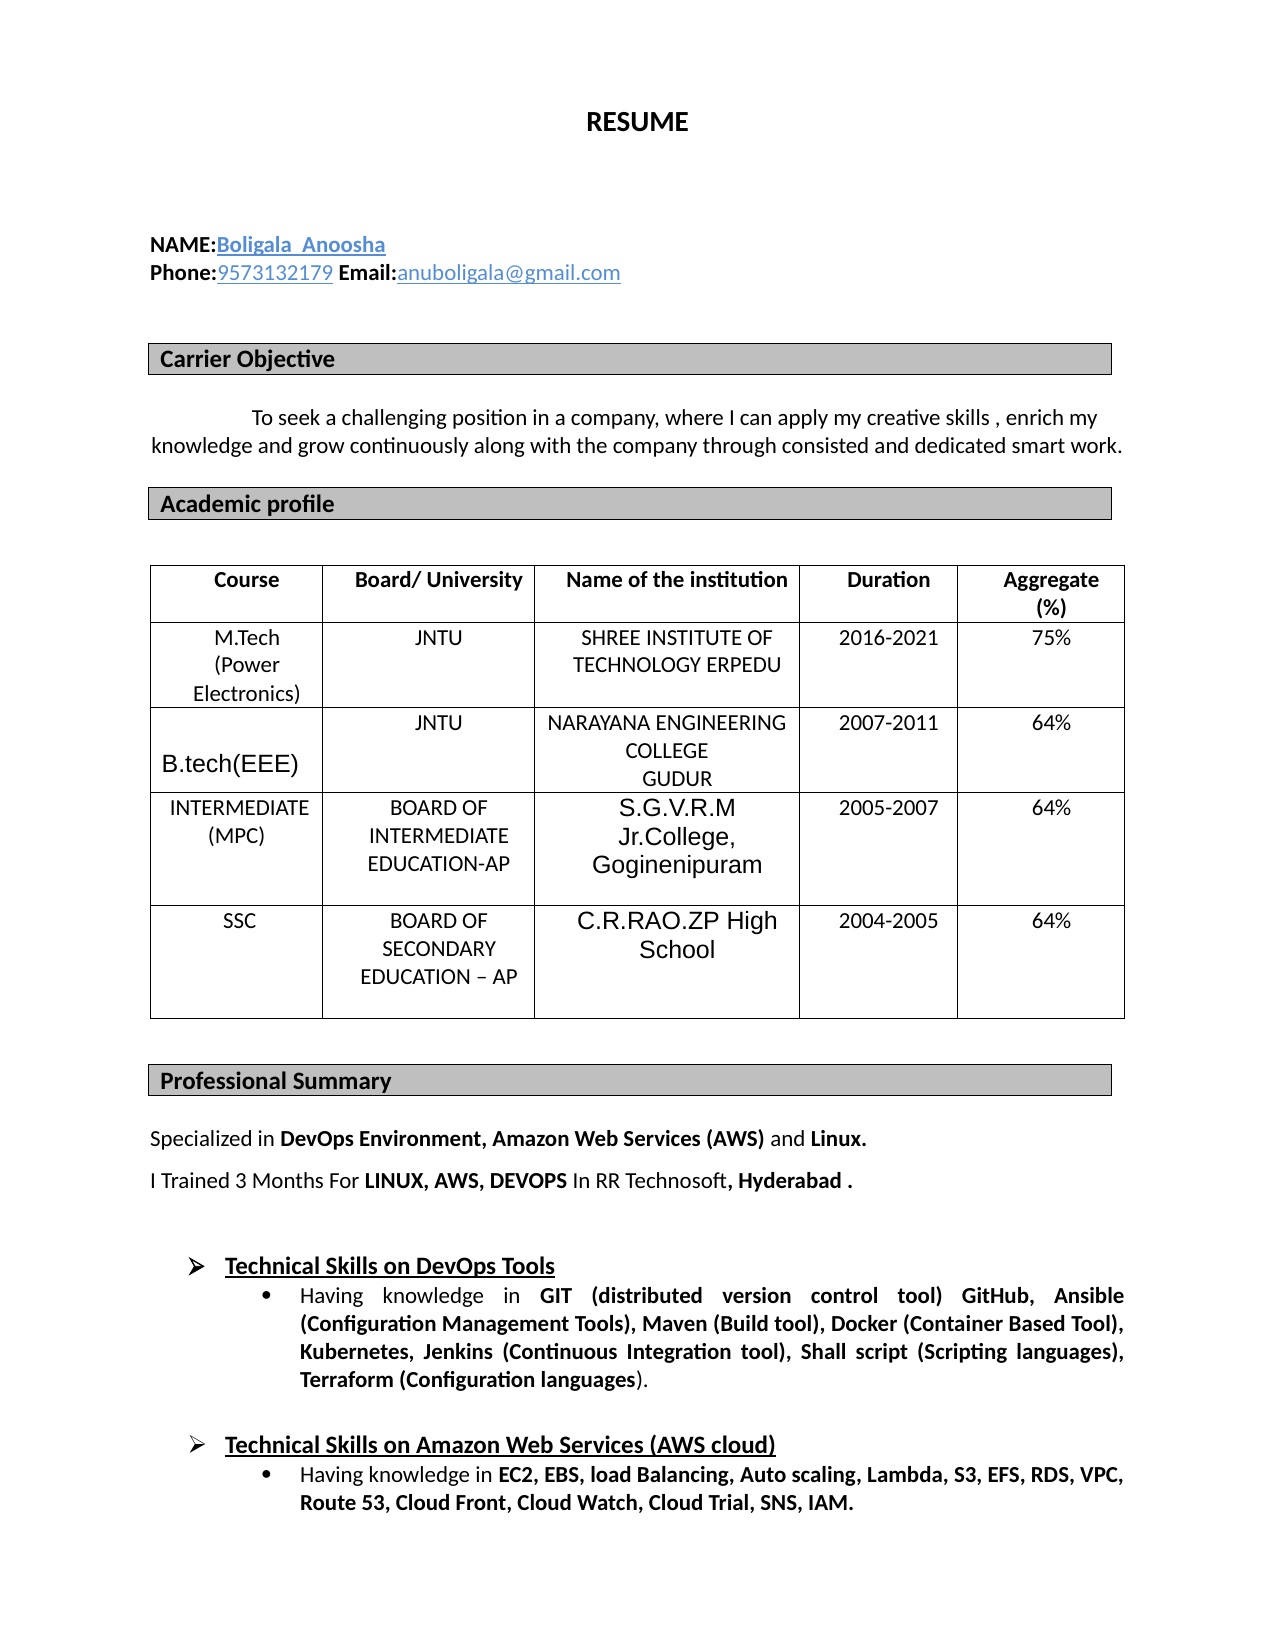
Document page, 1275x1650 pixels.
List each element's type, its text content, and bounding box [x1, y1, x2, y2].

text To seek a challenging position in a company, where I can apply my creative skills , enrich my knowledge and grow continuously along with the company through consisted and dedicated smart work. [150, 403, 1125, 459]
table_cell INTERMEDIATE (MPC) [151, 793, 322, 905]
table_cell 64% [958, 906, 1124, 1018]
table_cell C.R.RAO.ZP High School [535, 906, 799, 1018]
table_cell S.G.V.R.M Jr.College, Goginenipuram [535, 793, 799, 905]
text NAME:Boligala Anoosha [150, 230, 1125, 258]
table_cell JNTU [323, 708, 534, 792]
table_cell 2007-2011 [800, 708, 957, 792]
text Specialized in DevOps Environment, Amazon Web Services (AWS) and Linux. [150, 1124, 1125, 1152]
table_cell 2005-2007 [800, 793, 957, 905]
table_cell SSC [151, 906, 322, 1018]
list Technical Skills on DevOps Tools [187, 1250, 1125, 1281]
table_header Course [151, 566, 322, 622]
table_cell BOARD OF INTERMEDIATE EDUCATION-AP [323, 793, 534, 905]
table_header Professional Summary [149, 1065, 1111, 1095]
text Phone:9573132179 Email:anuboligala@gmail.com [150, 258, 1125, 286]
text I Trained 3 Months For LINUX, AWS, DEVOPS In RR Technosoft, Hyderabad . [150, 1166, 1125, 1194]
table_cell 75% [958, 623, 1124, 707]
table_cell JNTU [323, 623, 534, 707]
list Having knowledge in EC2, EBS, load Balancing, Auto scaling, Lambda, S3, EFS, RDS, VPC, Route 53, Cloud Front, Cloud Watch, Cloud Trial, SNS, IAM. [262, 1460, 1125, 1516]
table_header Academic profile [149, 488, 1111, 519]
table_header Duration [800, 566, 957, 622]
table_header Board/ University [323, 566, 534, 622]
table_cell SHREE INSTITUTE OF TECHNOLOGY ERPEDU [535, 623, 799, 707]
table_cell 64% [958, 793, 1124, 905]
table_header Name of the institution [535, 566, 799, 622]
table_header Carrier Objective [149, 344, 1111, 374]
table_cell BOARD OF SECONDARY EDUCATION – AP [323, 906, 534, 1018]
list Having knowledge in GIT (distributed version control tool) GitHub, Ansible (Configuration Management Tools), Maven (Build tool), Docker (Container Based Tool), Kubernetes, Jenkins (Continuous Integration tool), Shall script (Scripting languages), Terraform (Configuration languages). [262, 1281, 1125, 1393]
table_cell NARAYANA ENGINEERING COLLEGE GUDUR [535, 708, 799, 792]
text RESUME [150, 103, 1125, 139]
list Technical Skills on Amazon Web Services (AWS cloud) [187, 1429, 1125, 1460]
table_header Aggregate (%) [958, 566, 1124, 622]
table_cell 2004-2005 [800, 906, 957, 1018]
table_cell M.Tech (Power Electronics) [151, 623, 322, 707]
table_cell 2016-2021 [800, 623, 957, 707]
table_cell B.tech(EEE) [151, 708, 322, 792]
table_cell 64% [958, 708, 1124, 792]
